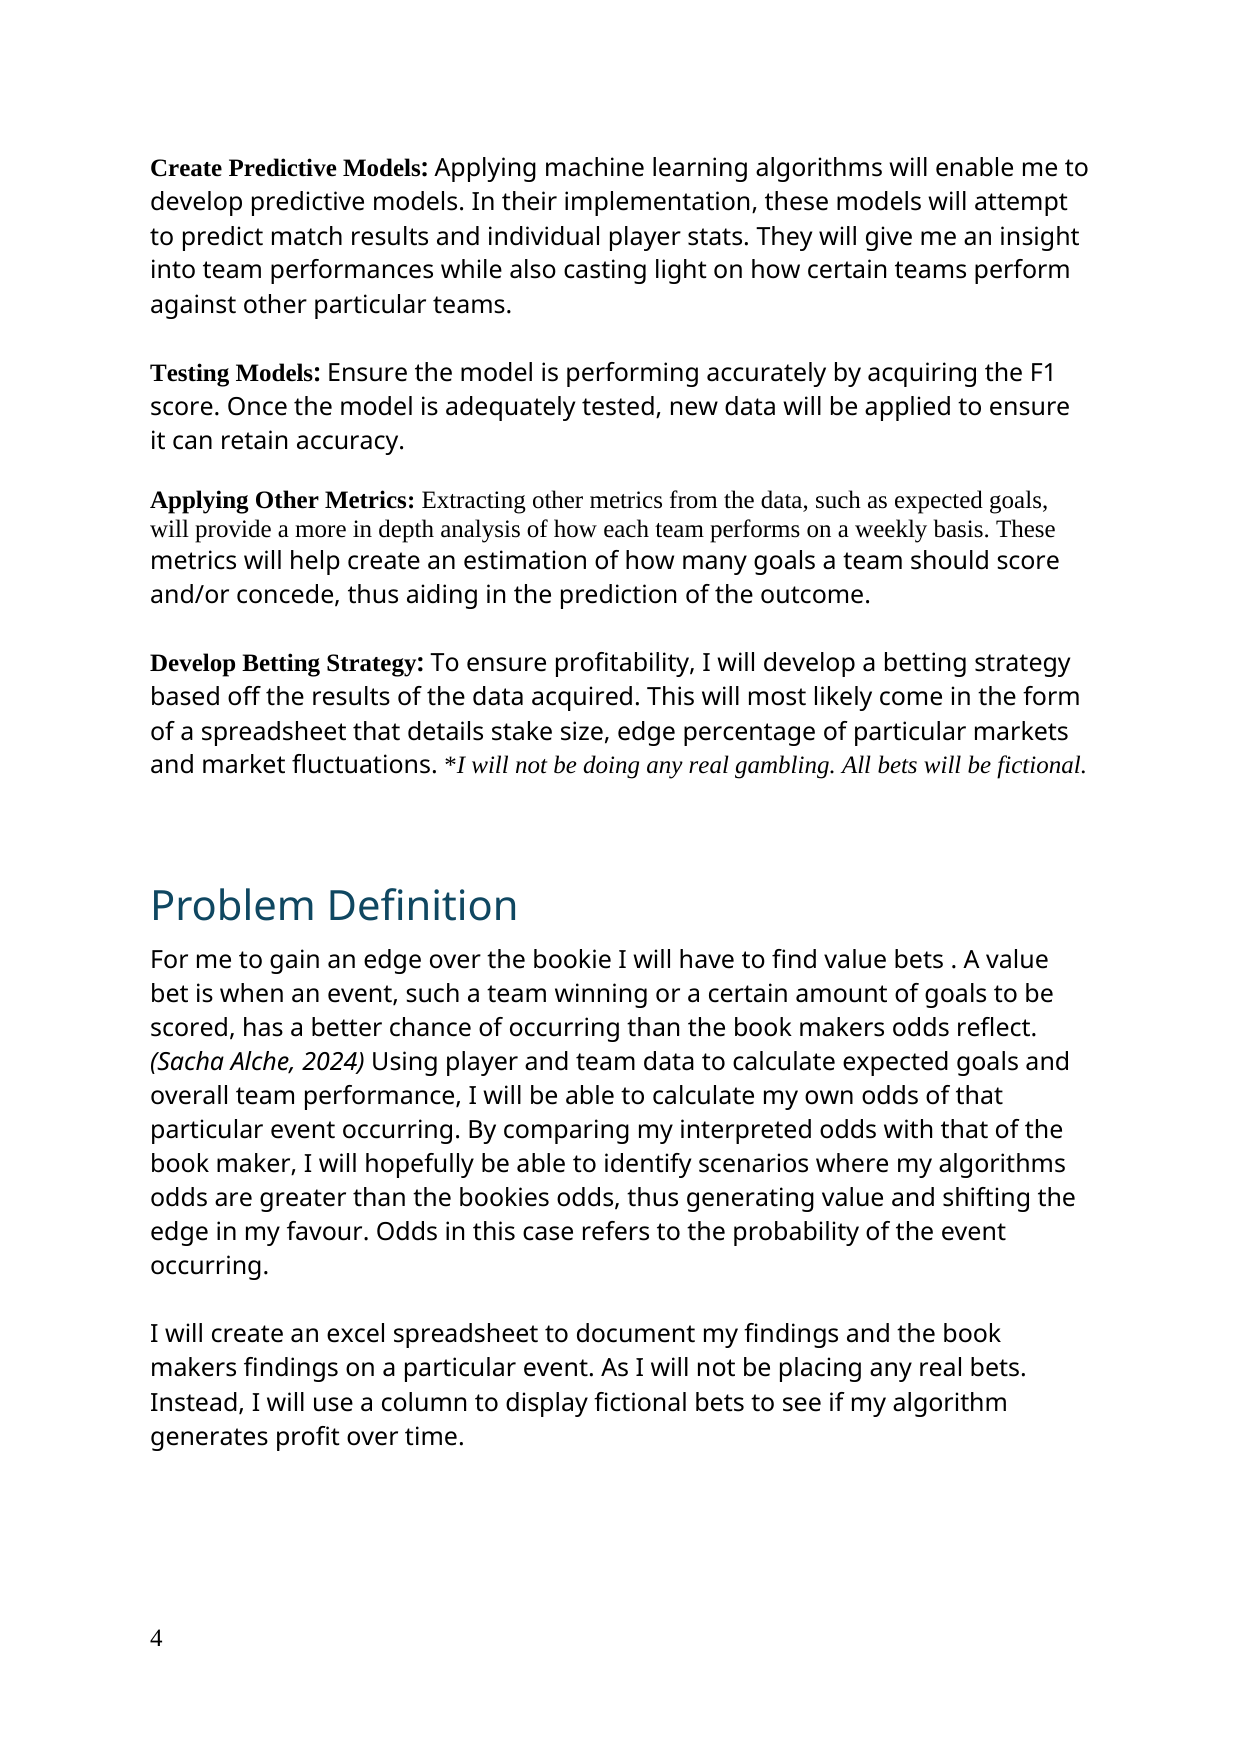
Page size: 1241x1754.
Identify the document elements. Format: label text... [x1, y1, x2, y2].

text Testing Models: Ensure the model is performing accurately by acquiring the F1 score. Once the model is adequately tested, new data will be applied to ensure it can retain accuracy. [150, 354, 1090, 457]
text Create Predictive Models: Applying machine learning algorithms will enable me to develop predictive models. In their implementation, these models will attempt to predict match results and individual player stats. They will give me an insight into team performances while also casting light on how certain teams perform against other particular teams. [150, 150, 1090, 320]
text For me to gain an edge over the bookie I will have to find value bets . A value bet is when an event, such a team winning or a certain amount of goals to be scored, has a better chance of occurring than the book makers odds reflect. (Sacha Alche, 2024) Using player and team data to calculate expected goals and overall team performance, I will be able to calculate my own odds of that particular event occurring. By comparing my interpreted odds with that of the book maker, I will hopefully be able to identify scenarios where my algorithms odds are greater than the bookies odds, thus generating value and shifting the edge in my favour. Odds in this case refers to the probability of the event occurring. [150, 941, 1090, 1282]
subtitle Problem Definition [150, 876, 1090, 933]
text Develop Betting Strategy: To ensure profitability, I will develop a betting strategy based off the results of the data acquired. This will most likely come in the form of a spreadsheet that details stake size, edge percentage of particular markets and market fluctuations. *I will not be doing any real gambling. All bets will be fictional. [150, 645, 1090, 781]
text Applying Other Metrics: Extracting other metrics from the data, such as expected goals, will provide a more in depth analysis of how each team performs on a weekly basis. These metrics will help create an estimation of how many goals a team should score and/or concede, thus aiding in the prediction of the outcome. [150, 485, 1090, 611]
text I will create an excel spreadsheet to document my findings and the book makers findings on a particular event. As I will not be placing any real bets. Instead, I will use a column to display fictional bets to see if my algorithm generates profit over time. [150, 1316, 1090, 1452]
